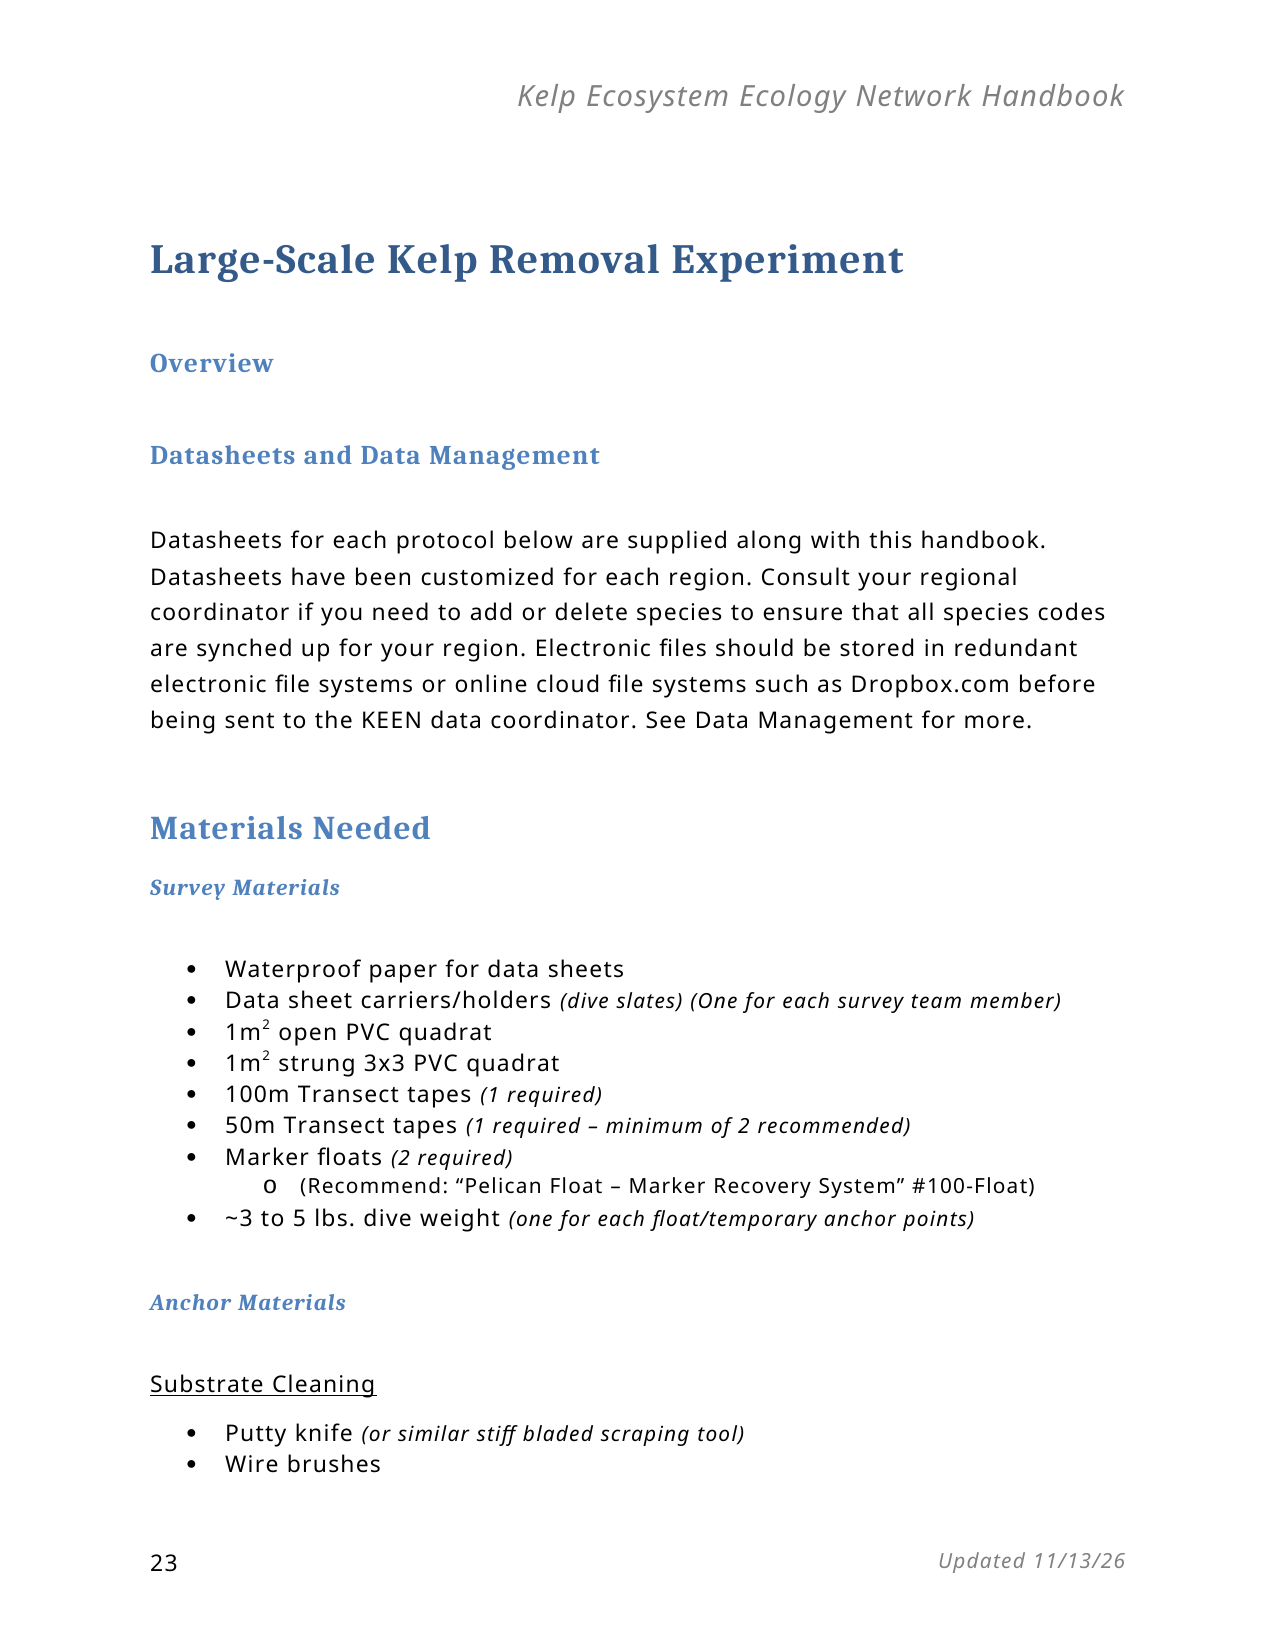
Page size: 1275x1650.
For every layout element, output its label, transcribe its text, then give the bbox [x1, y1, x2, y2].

list 1m2 strung 3x3 PVC quadrat [187, 1047, 1125, 1078]
list 100m Transect tapes (1 required) [187, 1078, 1125, 1109]
list Waterproof paper for data sheets [187, 953, 1125, 984]
list 50m Transect tapes (1 required – minimum of 2 recommended) [187, 1109, 1125, 1140]
subtitle Anchor Materials [150, 1289, 1125, 1316]
text Substrate Cleaning [150, 1368, 1125, 1399]
list ~3 to 5 lbs. dive weight (one for each float/temporary anchor points) [187, 1201, 1125, 1233]
text Datasheets for each protocol below are supplied along with this handbook. Datasheets have been customized for each region. Consult your regional coordinator if you need to add or delete species to ensure that all species codes are synched up for your region. Electronic files should be stored in redundant electronic file systems or online cloud file systems such as Dropbox.com before being sent to the KEEN data coordinator. See Data Management for more. [150, 524, 1125, 735]
subtitle Materials Needed [150, 809, 1125, 848]
list Data sheet carriers/holders (dive slates) (One for each survey team member) [187, 984, 1125, 1015]
list Marker floats (2 required) [187, 1140, 1125, 1172]
subtitle Datasheets and Data Management [150, 440, 1125, 471]
list 1m2 open PVC quadrat [187, 1015, 1125, 1047]
list (Recommend: “Pelican Float – Marker Recovery System” #100-Float) [262, 1172, 1125, 1201]
subtitle Large-Scale Kelp Removal Experiment [150, 236, 1125, 284]
subtitle Survey Materials [150, 874, 1125, 901]
subtitle Overview [150, 348, 1125, 379]
list Putty knife (or similar stiff bladed scraping tool) [187, 1417, 1125, 1448]
list Wire brushes [187, 1448, 1125, 1479]
